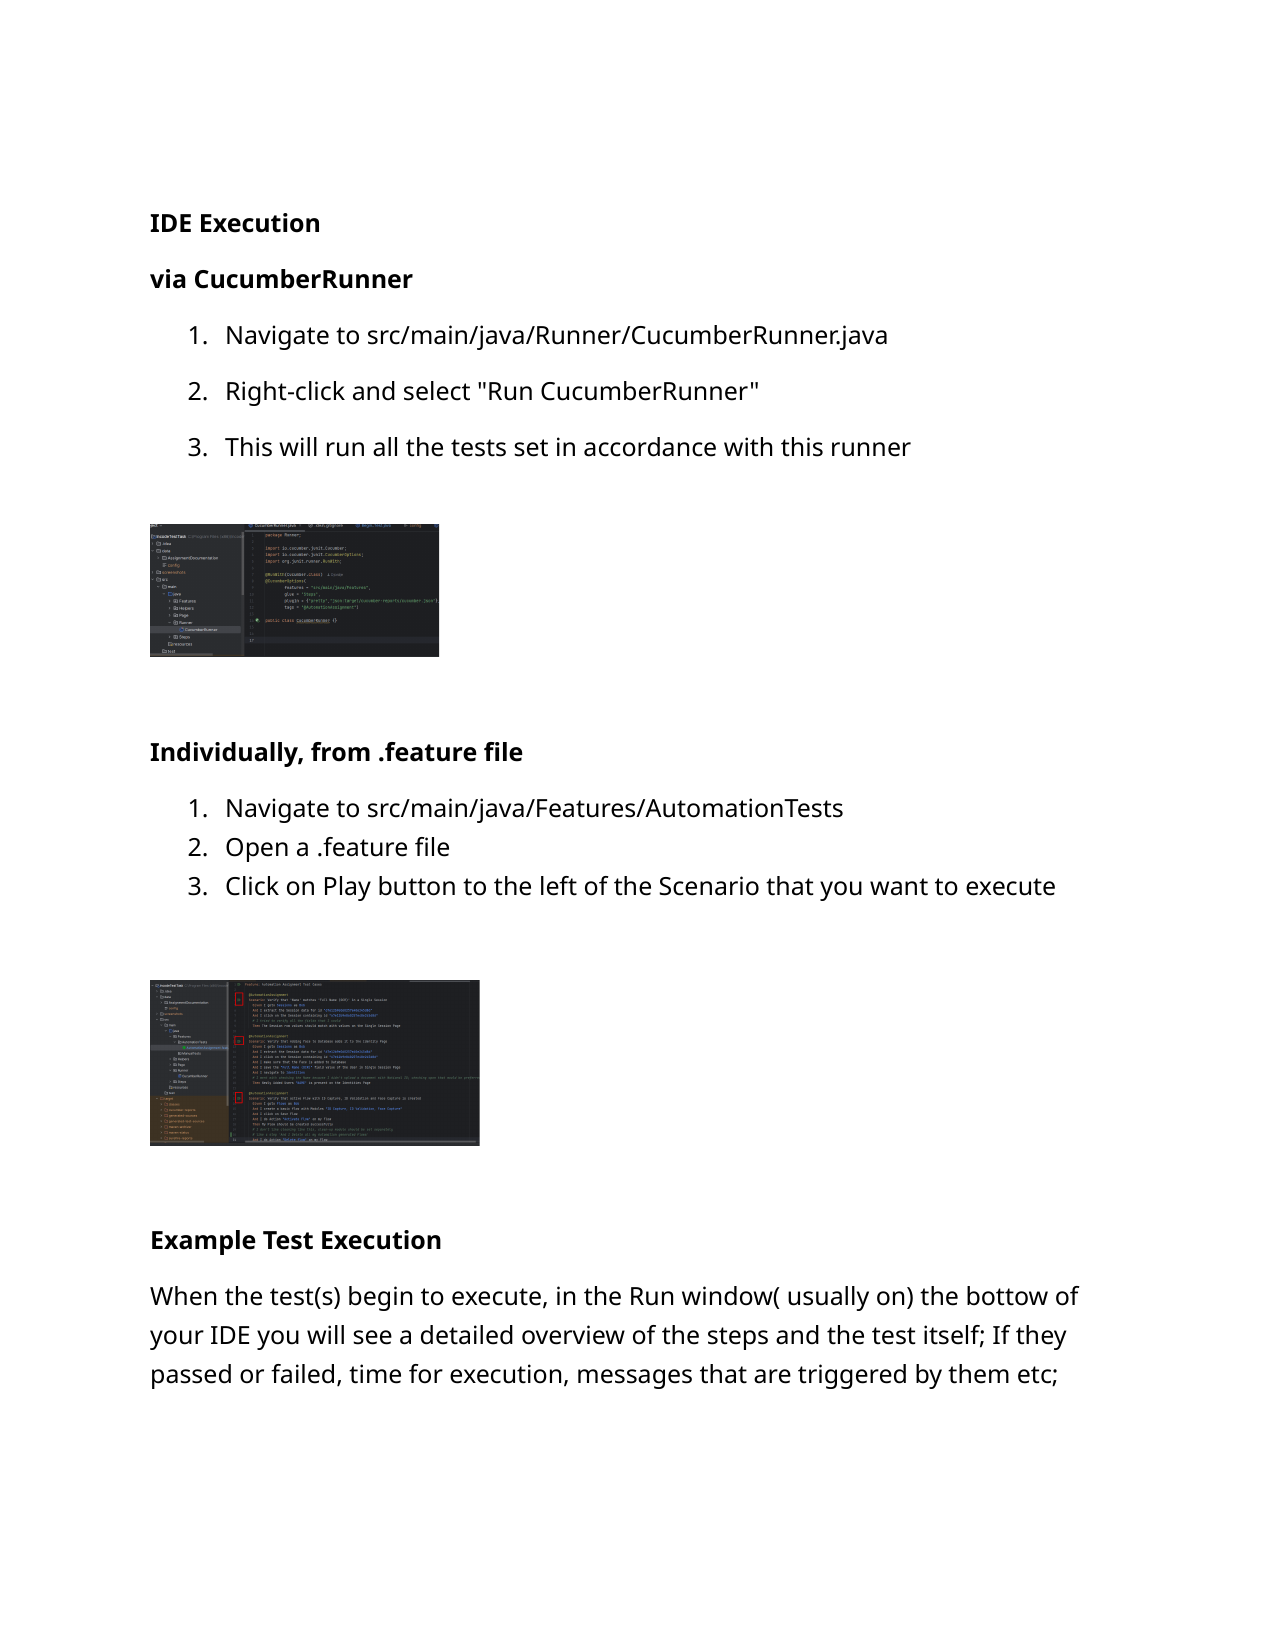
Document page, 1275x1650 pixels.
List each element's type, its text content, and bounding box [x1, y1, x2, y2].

text Example Test Execution [150, 1223, 1125, 1257]
picture [150, 524, 440, 657]
text IDE Execution [150, 206, 1125, 240]
text via CucumberRunner [150, 262, 1125, 296]
list This will run all the tests set in accordance with this runner [187, 429, 1125, 502]
list Open a .feature file [187, 829, 1125, 864]
list Navigate to src/main/java/Features/AutomationTests [187, 790, 1125, 824]
list Right-click and select "Run CucumberRunner" [187, 373, 1125, 407]
text When the test(s) begin to execute, in the Run window( usually on) the bottow of your IDE you will see a detailed overview of the steps and the test itself; If they passed or failed, time for execution, messages that are triggered by them etc; [150, 1279, 1125, 1391]
picture [150, 980, 480, 1146]
list Click on Play button to the left of the Scenario that you want to execute [187, 869, 1125, 903]
list Navigate to src/main/java/Runner/CucumberRunner.java [187, 317, 1125, 352]
text Individually, from .feature file [150, 734, 1125, 769]
